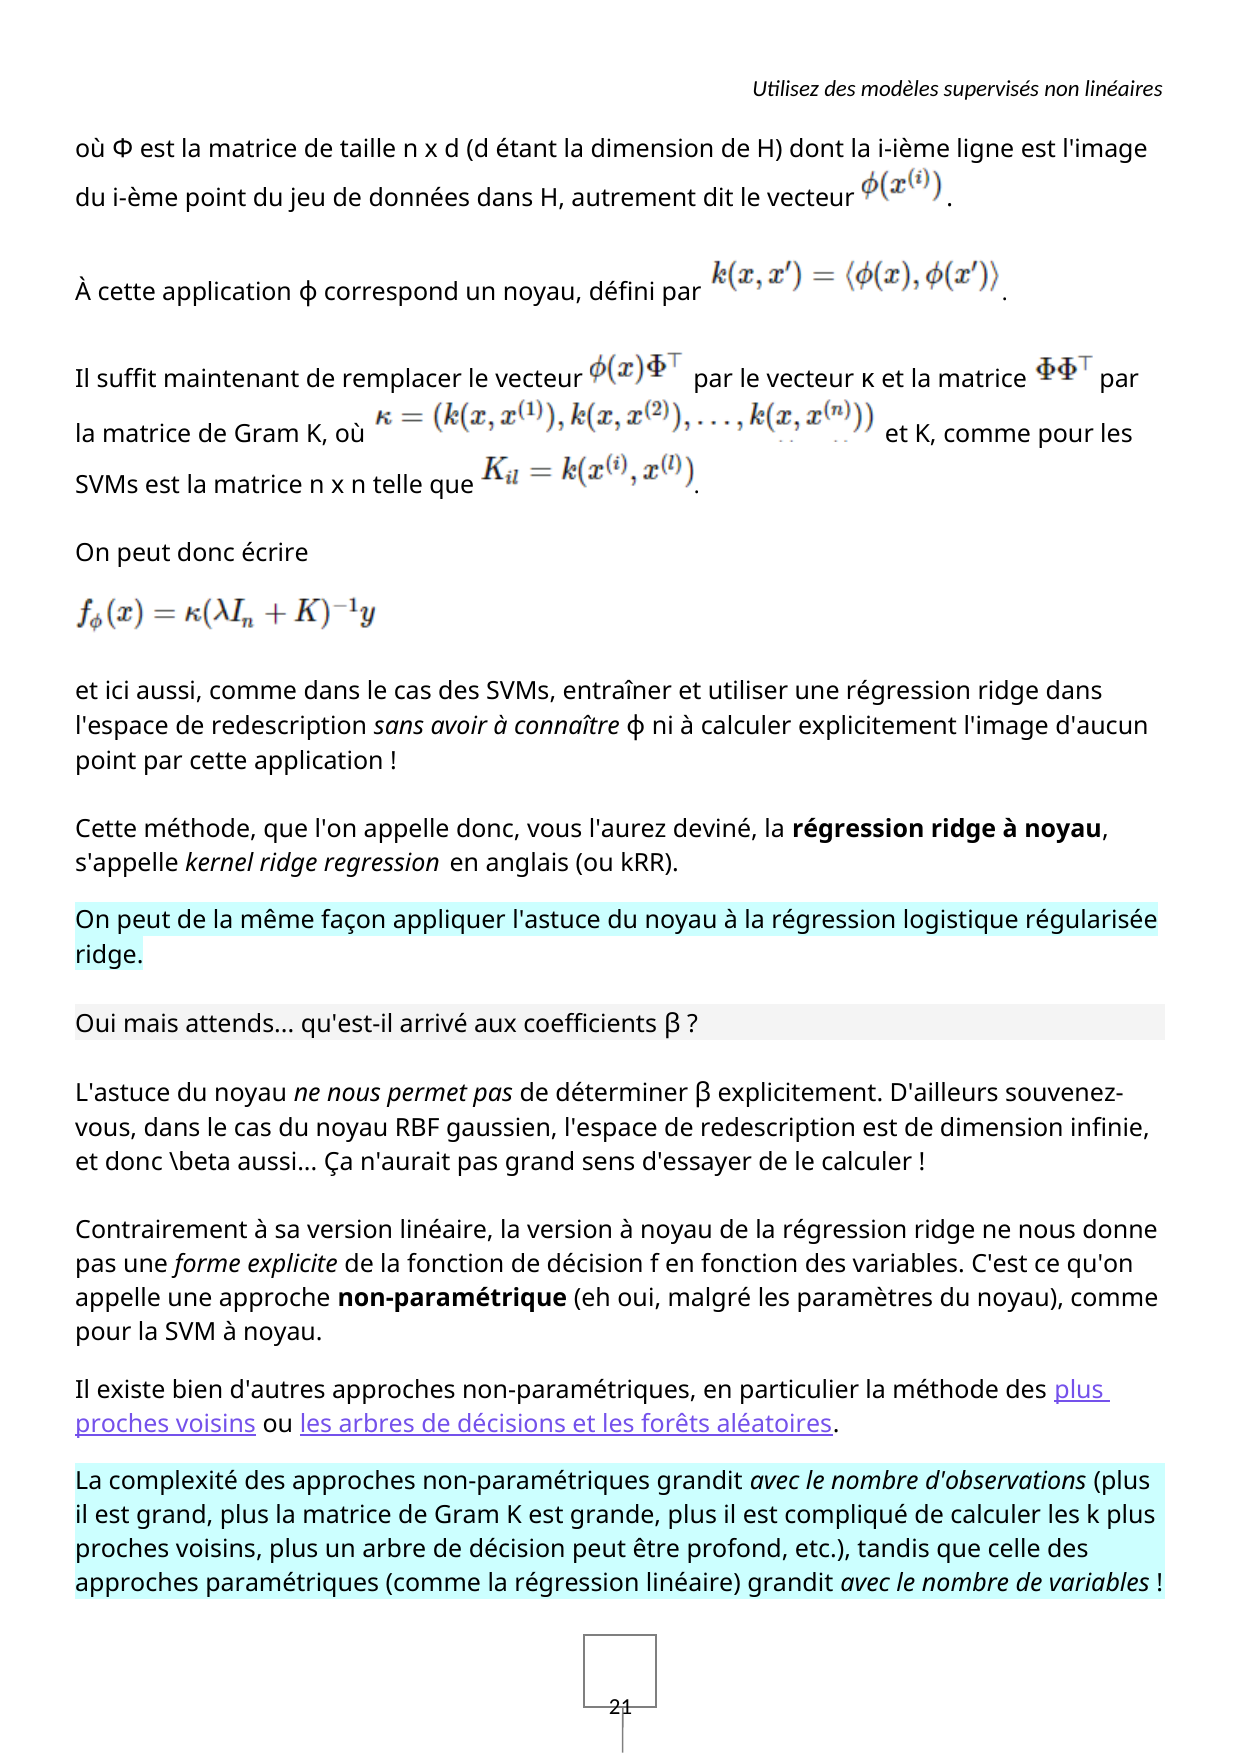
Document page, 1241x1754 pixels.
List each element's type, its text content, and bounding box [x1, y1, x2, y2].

picture [861, 165, 947, 206]
text Contrairement à sa version linéaire, la version à noyau de la régression ridge ne nous donne pas une forme explicite de la fonction de décision f en fonction des variables. C'est ce qu'on appelle une approche non-paramétrique (eh oui, malgré les paramètres du noyau), comme pour la SVM à noyau. [75, 1212, 1165, 1348]
text À cette application ϕ correspond un noyau, défini par . [75, 247, 1165, 308]
text et ici aussi, comme dans le cas des SVMs, entraîner et utiliser une régression ridge dans l'espace de redescription sans avoir à connaître ϕ ni à calculer explicitement l'image d'aucun point par cette application ! [75, 673, 1165, 777]
text On peut donc écrire [75, 534, 1165, 568]
picture [707, 247, 1002, 301]
picture [481, 449, 694, 494]
picture [75, 592, 386, 639]
picture [371, 395, 879, 442]
text où Φ est la matrice de taille n x d (d étant la dimension de H) dont la i-ième ligne est l'image du i-ème point du jeu de données dans H, autrement dit le vecteur . [75, 130, 1165, 213]
picture [1033, 345, 1093, 388]
text Il existe bien d'autres approches non-paramétriques, en particulier la méthode des plus proches voisins ou les arbres de décisions et les forêts aléatoires. [75, 1371, 1165, 1439]
text L'astuce du noyau ne nous permet pas de déterminer β explicitement. D'ailleurs souvenez-vous, dans le cas du noyau RBF gaussien, l'espace de redescription est de dimension infinie, et donc \beta aussi... Ça n'aurait pas grand sens d'essayer de le calculer ! [75, 1074, 1165, 1178]
text Oui mais attends... qu'est-il arrivé aux coefficients β ? [75, 1004, 1165, 1040]
text On peut de la même façon appliquer l'astuce du noyau à la régression logistique régularisée ridge. [143, 902, 1165, 970]
picture [589, 342, 687, 388]
text Il suffit maintenant de remplacer le vecteur par le vecteur κ et la matrice par la matrice de Gram K, où et K, comme pour les SVMs est la matrice n x n telle que . [75, 342, 1165, 500]
text Cette méthode, que l'on appelle donc, vous l'aurez deviné, la régression ridge à noyau, s'appelle kernel ridge regression en anglais (ou kRR). [75, 811, 1165, 879]
text La complexité des approches non-paramétriques grandit avec le nombre d'observations (plus il est grand, plus la matrice de Gram K est grande, plus il est compliqué de calculer les k plus proches voisins, plus un arbre de décision peut être profond, etc.), tandis que celle des approches paramétriques (comme la régression linéaire) grandit avec le nombre de variables ! [75, 1463, 1165, 1599]
